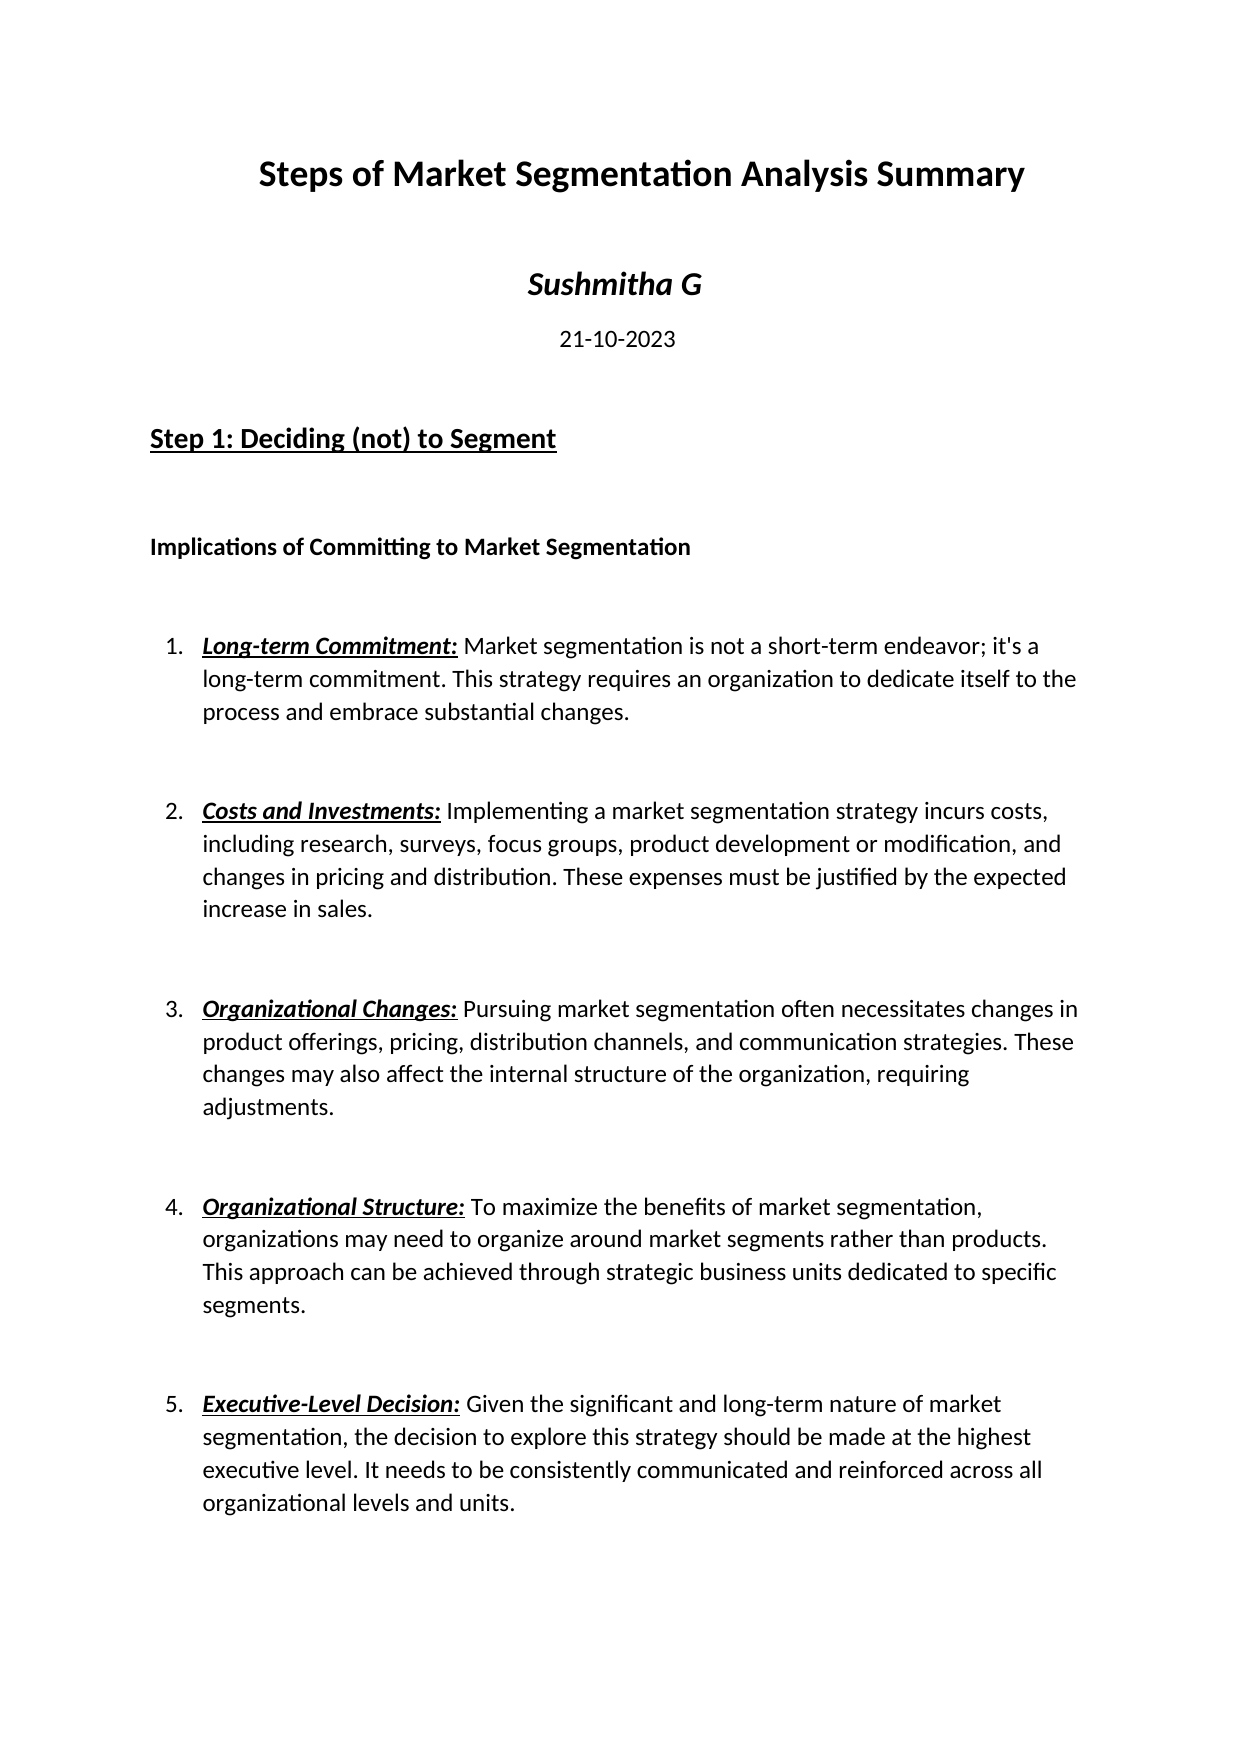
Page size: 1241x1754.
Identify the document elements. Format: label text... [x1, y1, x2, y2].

text Implications of Committing to Market Segmentation [150, 531, 1090, 561]
text Steps of Market Segmentation Analysis Summary [150, 150, 1090, 196]
list Executive-Level Decision: Given the significant and long-term nature of market segmentation, the decision to explore this strategy should be made at the highest executive level. It needs to be consistently communicated and reinforced across all organizational levels and units. [165, 1389, 1090, 1518]
list Organizational Structure: To maximize the benefits of market segmentation, organizations may need to organize around market segments rather than products. This approach can be achieved through strategic business units dedicated to specific segments. [165, 1191, 1090, 1320]
list Organizational Changes: Pursuing market segmentation often necessitates changes in product offerings, pricing, distribution channels, and communication strategies. These changes may also affect the internal structure of the organization, requiring adjustments. [165, 993, 1090, 1122]
text Sushmitha G [150, 263, 1090, 304]
list Long-term Commitment: Market segmentation is not a short-term endeavor; it's a long-term commitment. This strategy requires an organization to dedicate itself to the process and embrace substantial changes. [165, 630, 1090, 726]
text Step 1: Deciding (not) to Segment [150, 421, 1090, 456]
text 21-10-2023 [150, 324, 1090, 354]
list Costs and Investments: Implementing a market segmentation strategy incurs costs, including research, surveys, focus groups, product development or modification, and changes in pricing and distribution. These expenses must be justified by the expected increase in sales. [165, 795, 1090, 924]
